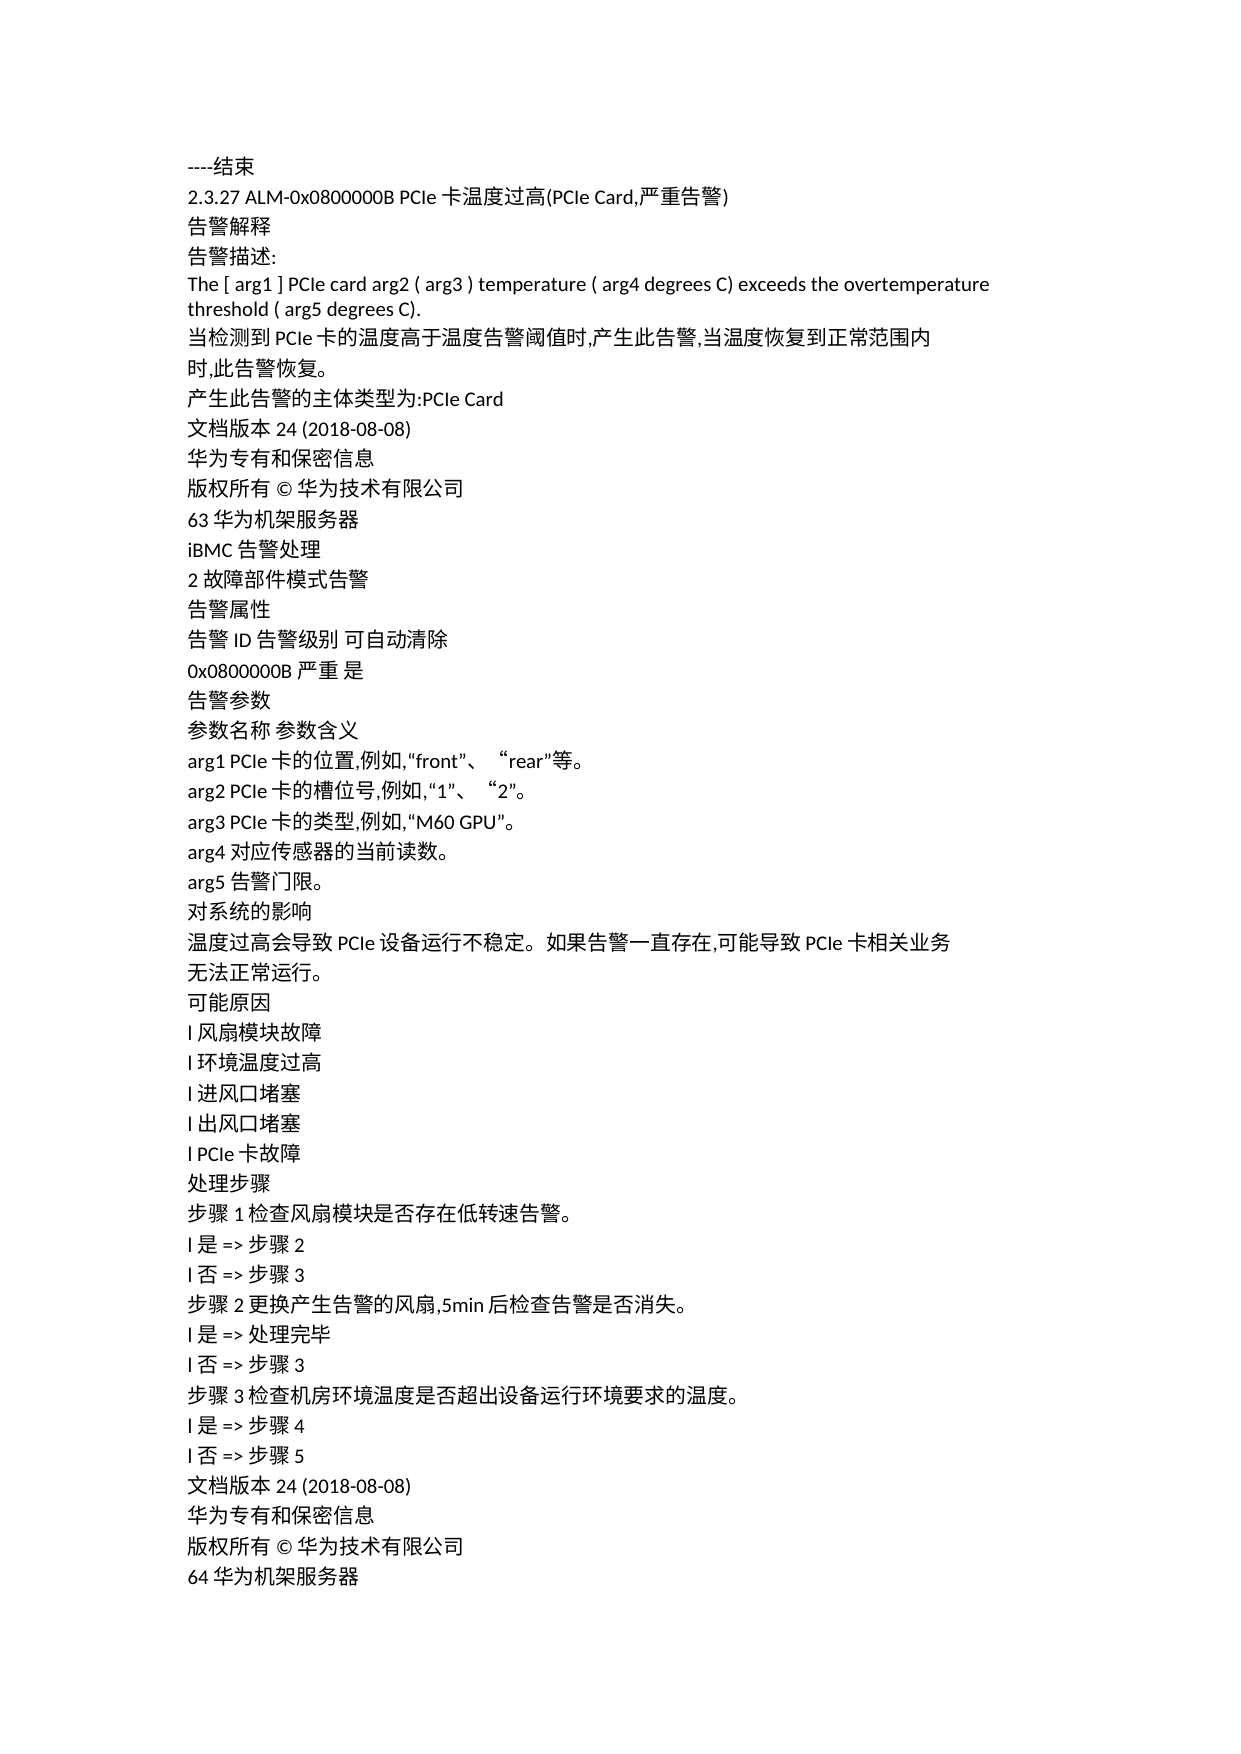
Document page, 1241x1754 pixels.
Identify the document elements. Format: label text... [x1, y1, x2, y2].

text l PCIe卡故障 [187, 1137, 1053, 1167]
text l 是 => 处理完毕 [187, 1318, 1053, 1349]
text 步骤3 检查机房环境温度是否超出设备运行环境要求的温度。 [187, 1379, 1053, 1409]
text The [ arg1 ] PCIe card arg2 ( arg3 ) temperature ( arg4 degrees C) exceeds the overtemperature [187, 271, 1053, 296]
text 63华为机架服务器 [187, 503, 1053, 533]
text 产生此告警的主体类型为:PCIe Card [187, 382, 1053, 412]
text 参数名称 参数含义 [187, 714, 1053, 744]
text 华为专有和保密信息 [187, 1500, 1053, 1530]
text arg3 PCIe卡的类型,例如,“M60 GPU”。 [187, 805, 1053, 835]
text 时,此告警恢复。 [187, 352, 1053, 382]
text 温度过高会导致PCIe设备运行不稳定。如果告警一直存在,可能导致PCIe卡相关业务 [187, 926, 1053, 956]
text l 进风口堵塞 [187, 1077, 1053, 1107]
text l 出风口堵塞 [187, 1107, 1053, 1137]
text arg2 PCIe卡的槽位号,例如,“1”、“2”。 [187, 775, 1053, 805]
text arg1 PCIe卡的位置,例如,“front”、“rear”等。 [187, 744, 1053, 775]
text arg4 对应传感器的当前读数。 [187, 835, 1053, 865]
text 64华为机架服务器 [187, 1560, 1053, 1590]
text l 环境温度过高 [187, 1047, 1053, 1077]
text arg5 告警门限。 [187, 865, 1053, 896]
text threshold ( arg5 degrees C). [187, 296, 1053, 322]
text 0x0800000B 严重 是 [187, 654, 1053, 684]
text l 否 => 步骤3 [187, 1349, 1053, 1379]
text 版权所有 © 华为技术有限公司 [187, 473, 1053, 503]
text l 风扇模块故障 [187, 1016, 1053, 1047]
text 版权所有 © 华为技术有限公司 [187, 1530, 1053, 1560]
text 当检测到PCIe卡的温度高于温度告警阈值时,产生此告警,当温度恢复到正常范围内 [187, 322, 1053, 352]
text 步骤2 更换产生告警的风扇,5min后检查告警是否消失。 [187, 1288, 1053, 1318]
text 处理步骤 [187, 1167, 1053, 1198]
text 华为专有和保密信息 [187, 442, 1053, 473]
text 告警参数 [187, 684, 1053, 714]
text 2 故障部件模式告警 [187, 563, 1053, 593]
text 对系统的影响 [187, 896, 1053, 926]
text 告警属性 [187, 593, 1053, 624]
text 文档版本 24 (2018-08-08) [187, 412, 1053, 442]
text l 否 => 步骤5 [187, 1439, 1053, 1469]
text 告警解释 [187, 210, 1053, 241]
text 2.3.27 ALM-0x0800000B PCIe 卡温度过高(PCIe Card,严重告警) [187, 180, 1053, 210]
text 告警ID 告警级别 可自动清除 [187, 624, 1053, 654]
text l 否 => 步骤3 [187, 1258, 1053, 1288]
text 步骤1 检查风扇模块是否存在低转速告警。 [187, 1198, 1053, 1228]
text 可能原因 [187, 986, 1053, 1016]
text l 是 => 步骤2 [187, 1228, 1053, 1258]
text iBMC 告警处理 [187, 533, 1053, 563]
text 文档版本 24 (2018-08-08) [187, 1469, 1053, 1500]
text ----结束 [187, 150, 1053, 180]
text l 是 => 步骤4 [187, 1409, 1053, 1439]
text 告警描述: [187, 241, 1053, 271]
text 无法正常运行。 [187, 956, 1053, 986]
